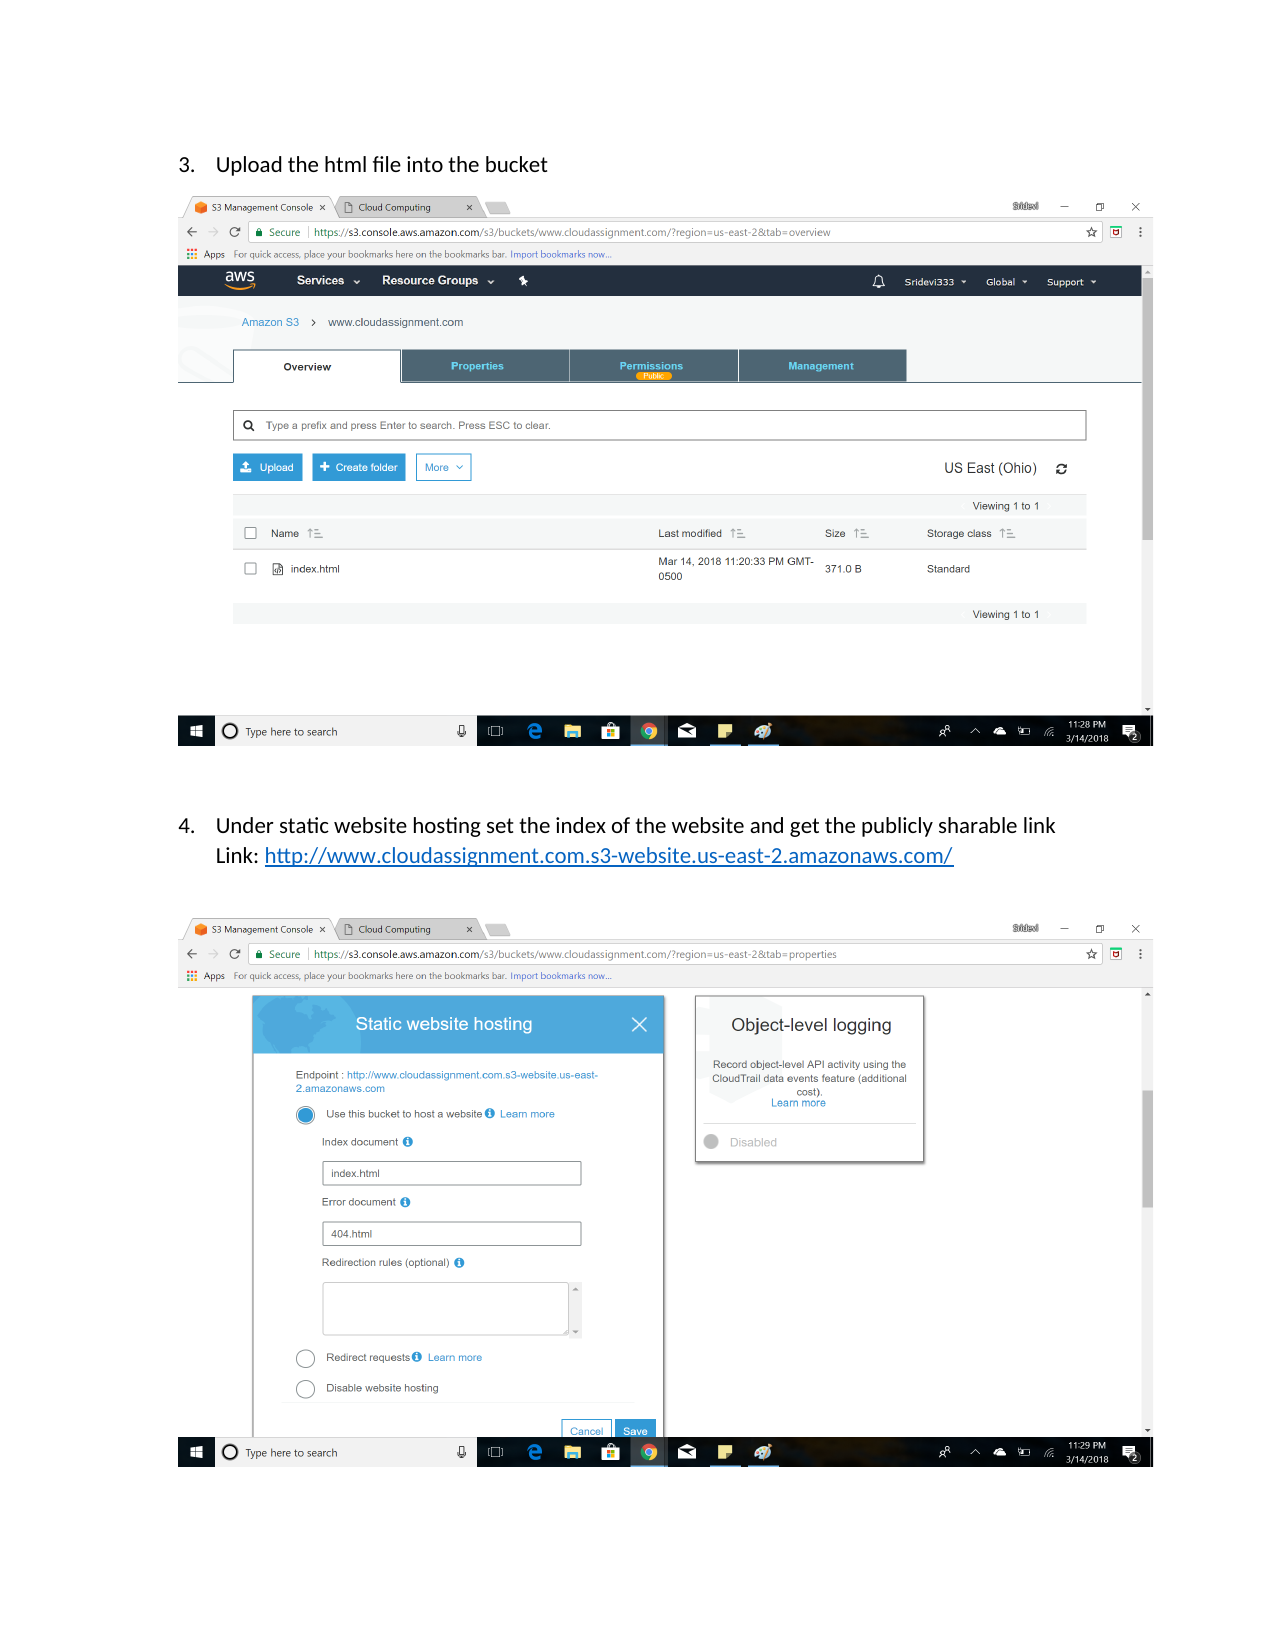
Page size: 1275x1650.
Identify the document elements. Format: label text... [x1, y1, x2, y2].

list Upload the html file into the bucket [178, 150, 1125, 178]
picture [178, 918, 1154, 1467]
list Under static website hosting set the index of the website and get the publicly sharable link [178, 811, 1125, 839]
picture [178, 196, 1154, 746]
list Link: http://www.cloudassignment.com.s3-website.us-east-2.amazonaws.com/ [216, 841, 1125, 869]
